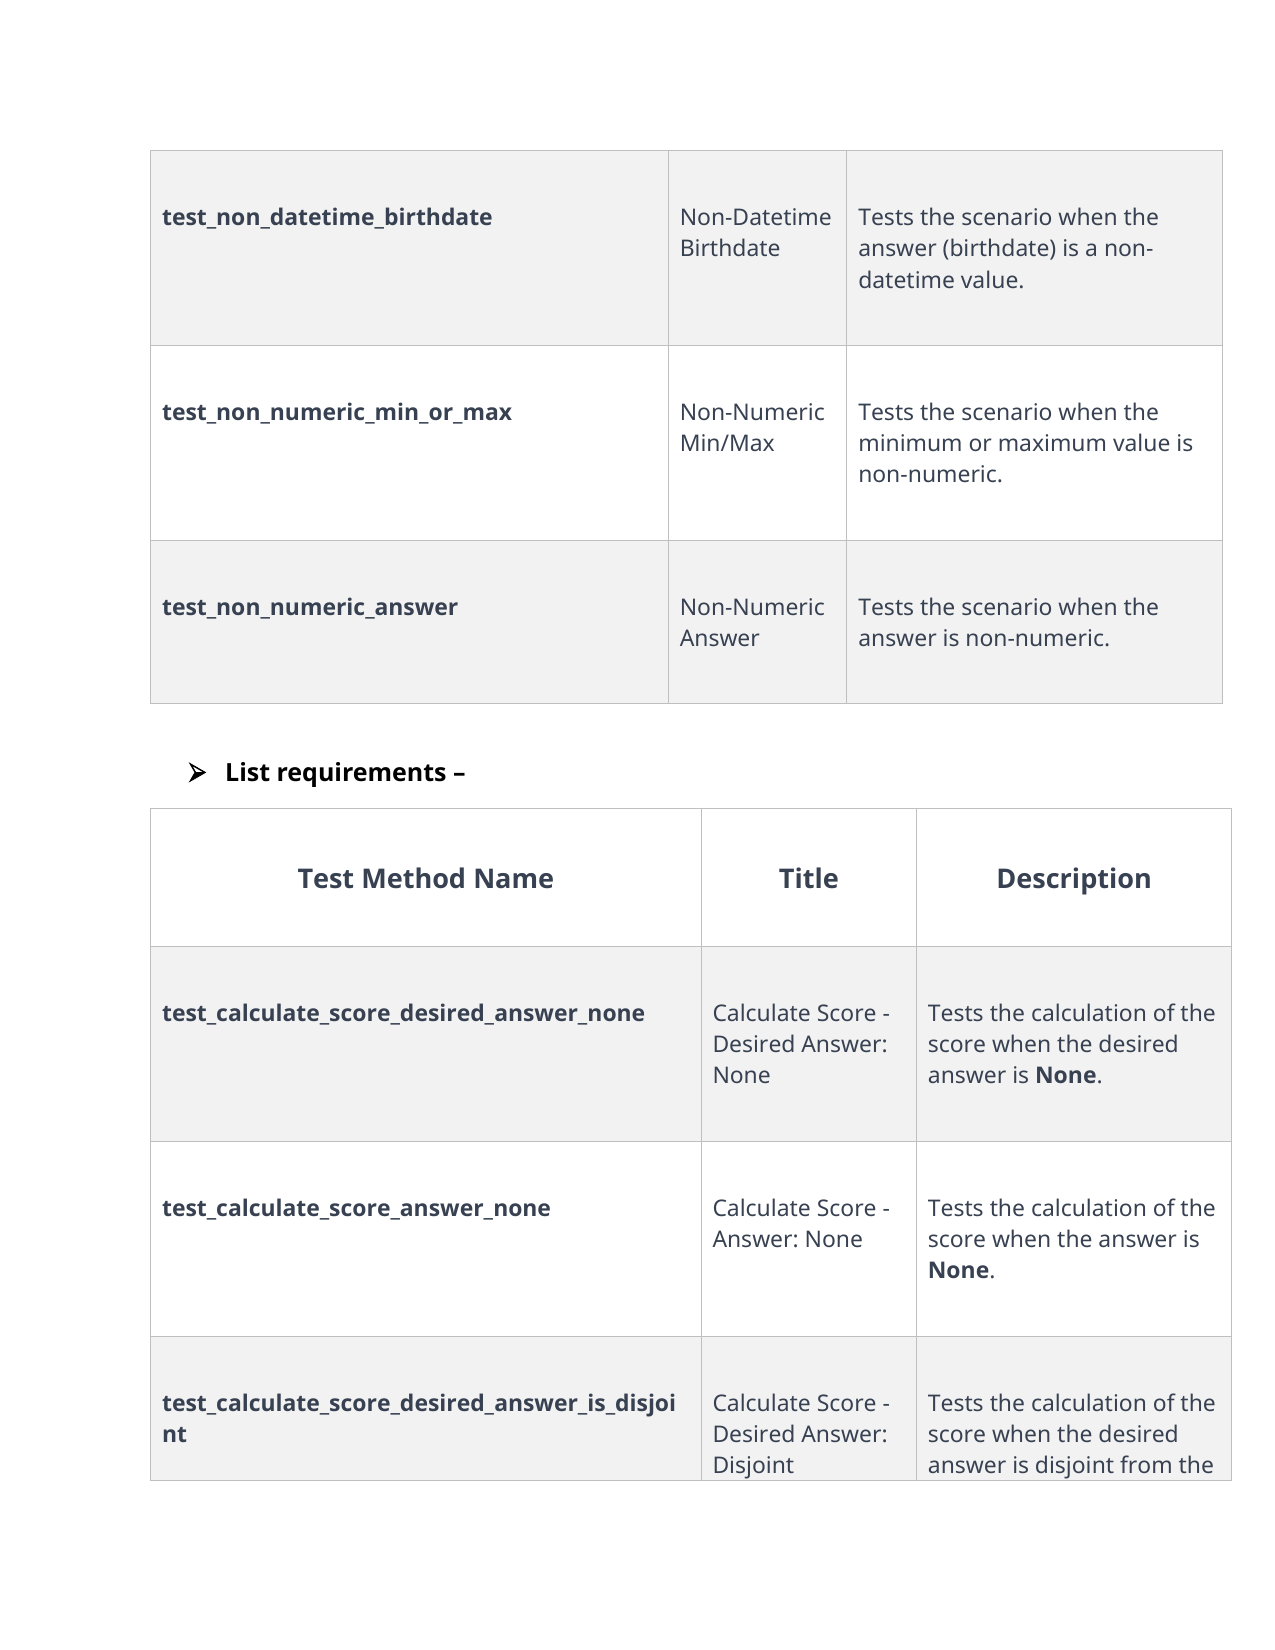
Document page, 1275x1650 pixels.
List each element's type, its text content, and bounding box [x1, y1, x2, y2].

table_cell Tests the calculation of the score when the desired answer is None. [917, 947, 1231, 1141]
table_cell test_non_numeric_answer [151, 541, 668, 703]
table_header Description [917, 809, 1231, 946]
table_cell Tests the scenario when the minimum or maximum value is non-numeric. [847, 346, 1222, 539]
table_cell Tests the calculation of the score when the answer is None. [917, 1142, 1231, 1336]
table_header Title [702, 809, 916, 946]
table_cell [917, 1337, 1231, 1480]
table_cell test_calculate_score_desired_answer_none [151, 947, 701, 1141]
table_header Test Method Name [151, 809, 701, 946]
table_cell test_calculate_score_answer_none [151, 1142, 701, 1336]
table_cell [702, 1337, 916, 1480]
table_cell Non-Datetime Birthdate [669, 151, 846, 345]
table_cell Tests the scenario when the answer (birthdate) is a non-datetime value. [847, 151, 1222, 345]
table_cell test_non_datetime_birthdate [151, 151, 668, 345]
table_cell Non-Numeric Answer [669, 541, 846, 703]
table_cell Non-Numeric Min/Max [669, 346, 846, 539]
table_cell Calculate Score - Desired Answer: None [702, 947, 916, 1141]
list List requirements – [187, 754, 1125, 789]
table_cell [151, 1337, 701, 1480]
table_cell Tests the scenario when the answer is non-numeric. [847, 541, 1222, 703]
table_cell Calculate Score - Answer: None [702, 1142, 916, 1336]
table_cell test_non_numeric_min_or_max [151, 346, 668, 539]
